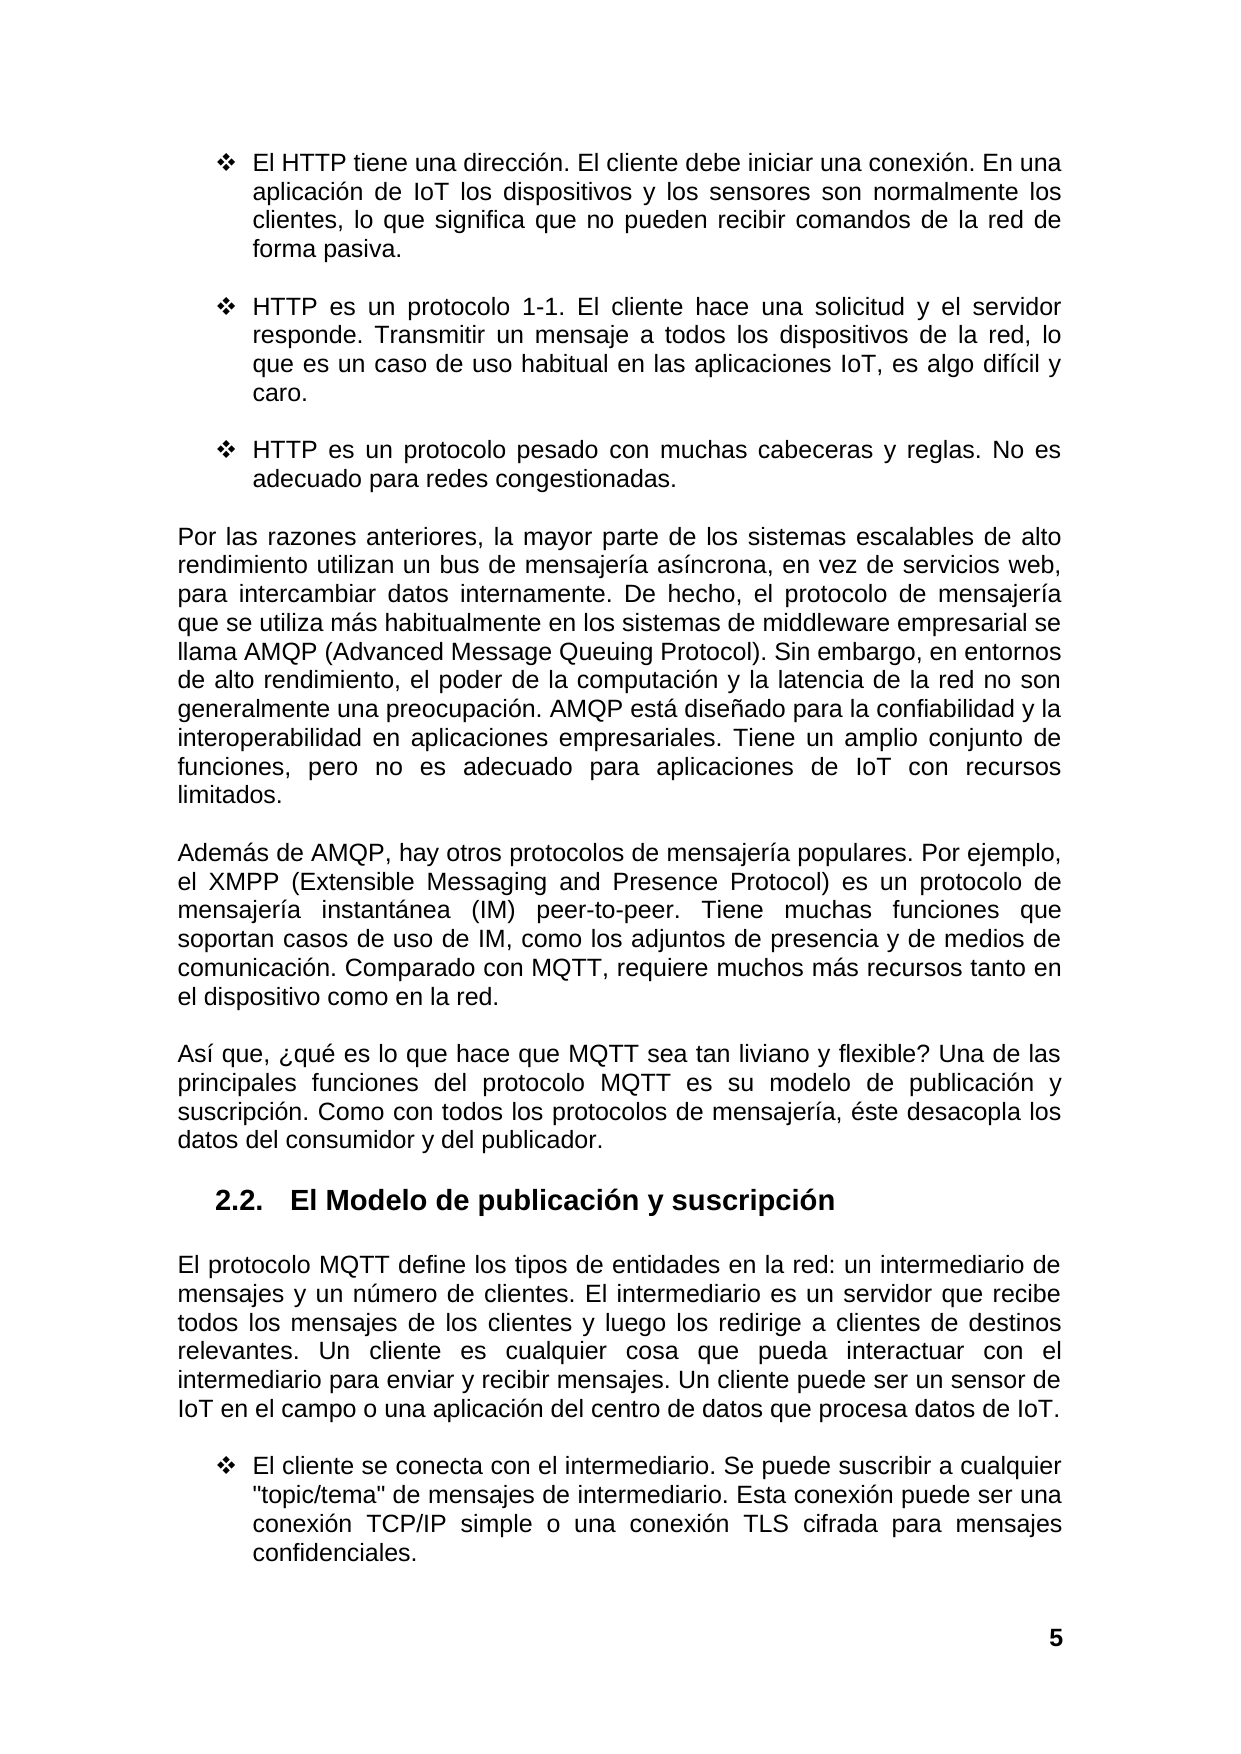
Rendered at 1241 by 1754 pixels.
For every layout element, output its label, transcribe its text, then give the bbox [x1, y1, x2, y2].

list HTTP es un protocolo pesado con muchas cabeceras y reglas. No es adecuado para redes congestionadas. [215, 435, 1063, 493]
list El Modelo de publicación y suscripción [215, 1183, 1063, 1216]
text Por las razones anteriores, la mayor parte de los sistemas escalables de alto rendimiento utilizan un bus de mensajería asíncrona, en vez de servicios web, para intercambiar datos internamente. De hecho, el protocolo de mensajería que se utiliza más habitualmente en los sistemas de middleware empresarial se llama AMQP (Advanced Message Queuing Protocol). Sin embargo, en entornos de alto rendimiento, el poder de la computación y la latencia de la red no son generalmente una preocupación. AMQP está diseñado para la confiabilidad y la interoperabilidad en aplicaciones empresariales. Tiene un amplio conjunto de funciones, pero no es adecuado para aplicaciones de IoT con recursos limitados. [177, 522, 1063, 809]
list HTTP es un protocolo 1-1. El cliente hace una solicitud y el servidor responde. Transmitir un mensaje a todos los dispositivos de la red, lo que es un caso de uso habitual en las aplicaciones IoT, es algo difícil y caro. [215, 291, 1063, 407]
list El cliente se conecta con el intermediario. Se puede suscribir a cualquier "topic/tema" de mensajes de intermediario. Esta conexión puede ser una conexión TCP/IP simple o una conexión TLS cifrada para mensajes confidenciales. [215, 1451, 1063, 1566]
text Así que, ¿qué es lo que hace que MQTT sea tan liviano y flexible? Una de las principales funciones del protocolo MQTT es su modelo de publicación y suscripción. Como con todos los protocolos de mensajería, éste desacopla los datos del consumidor y del publicador. [177, 1039, 1063, 1154]
text El protocolo MQTT define los tipos de entidades en la red: un intermediario de mensajes y un número de clientes. El intermediario es un servidor que recibe todos los mensajes de los clientes y luego los redirige a clientes de destinos relevantes. Un cliente es cualquier cosa que pueda interactuar con el intermediario para enviar y recibir mensajes. Un cliente puede ser un sensor de IoT en el campo o una aplicación del centro de datos que procesa datos de IoT. [177, 1250, 1063, 1422]
list El HTTP tiene una dirección. El cliente debe iniciar una conexión. En una aplicación de IoT los dispositivos y los sensores son normalmente los clientes, lo que significa que no pueden recibir comandos de la red de forma pasiva. [215, 148, 1063, 263]
text Además de AMQP, hay otros protocolos de mensajería populares. Por ejemplo, el XMPP (Extensible Messaging and Presence Protocol) es un protocolo de mensajería instantánea (IM) peer-to-peer. Tiene muchas funciones que soportan casos de uso de IM, como los adjuntos de presencia y de medios de comunicación. Comparado con MQTT, requiere muchos más recursos tanto en el dispositivo como en la red. [177, 838, 1063, 1010]
